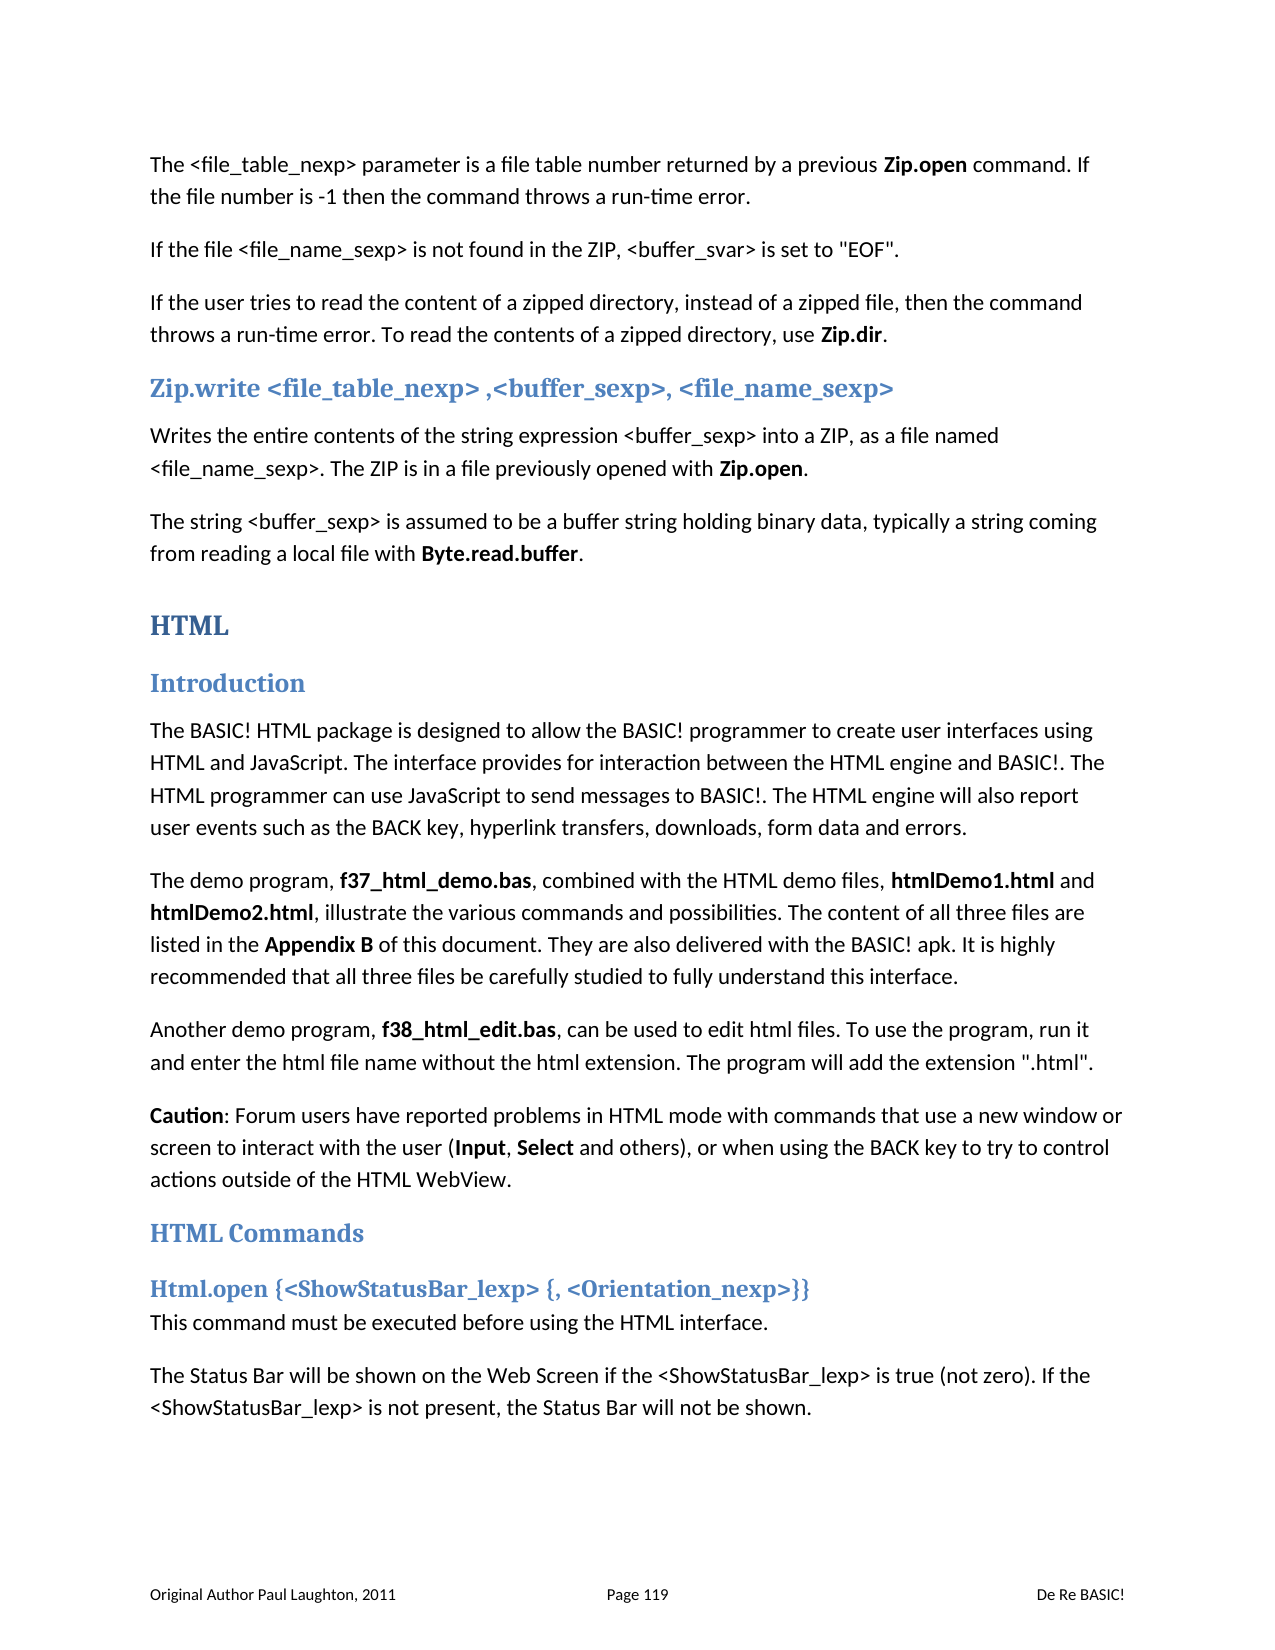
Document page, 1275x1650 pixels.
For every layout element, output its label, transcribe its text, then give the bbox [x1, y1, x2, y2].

text If the file <file_name_sexp> is not found in the ZIP, <buffer_svar> is set to "EOF". [150, 235, 1125, 263]
subtitle HTML [150, 609, 1125, 642]
text The <file_table_nexp> parameter is a file table number returned by a previous Zip.open command. If the file number is -1 then the command throws a run-time error. [150, 150, 1125, 210]
text The demo program, f37_html_demo.bas, combined with the HTML demo files, htmlDemo1.html and htmlDemo2.html, illustrate the various commands and possibilities. The content of all three files are listed in the Appendix B of this document. They are also delivered with the BASIC! apk. It is highly recommended that all three files be carefully studied to fully understand this interface. [150, 866, 1125, 991]
text Writes the entire contents of the string expression <buffer_sexp> into a ZIP, as a file named <file_name_sexp>. The ZIP is in a file previously opened with Zip.open. [150, 422, 1125, 482]
subtitle Introduction [150, 668, 1125, 699]
subtitle HTML Commands [150, 1218, 1125, 1249]
subtitle Zip.write <file_table_nexp> ,<buffer_sexp>, <file_name_sexp> [150, 373, 1125, 404]
text Caution: Forum users have reported problems in HTML mode with commands that use a new window or screen to interact with the user (Input, Select and others), or when using the BACK key to try to control actions outside of the HTML WebView. [150, 1101, 1125, 1193]
subtitle Html.open {<ShowStatusBar_lexp> {, <Orientation_nexp>}} [150, 1275, 1125, 1303]
text If the user tries to read the content of a zipped directory, instead of a zipped file, then the command throws a run-time error. To read the contents of a zipped directory, use Zip.dir. [150, 288, 1125, 348]
text The string <buffer_sexp> is assumed to be a buffer string holding binary data, typically a string coming from reading a local file with Byte.read.buffer. [150, 507, 1125, 567]
text The Status Bar will be shown on the Web Screen if the <ShowStatusBar_lexp> is true (not zero). If the <ShowStatusBar_lexp> is not present, the Status Bar will not be shown. [150, 1361, 1125, 1421]
text Another demo program, f38_html_edit.bas, can be used to edit html files. To use the program, run it and enter the html file name without the html extension. The program will add the extension ".html". [150, 1016, 1125, 1076]
text This command must be executed before using the HTML interface. [150, 1308, 1125, 1336]
text The BASIC! HTML package is designed to allow the BASIC! programmer to create user interfaces using HTML and JavaScript. The interface provides for interaction between the HTML engine and BASIC!. The HTML programmer can use JavaScript to send messages to BASIC!. The HTML engine will also report user events such as the BACK key, hyperlink transfers, downloads, form data and errors. [150, 716, 1125, 841]
